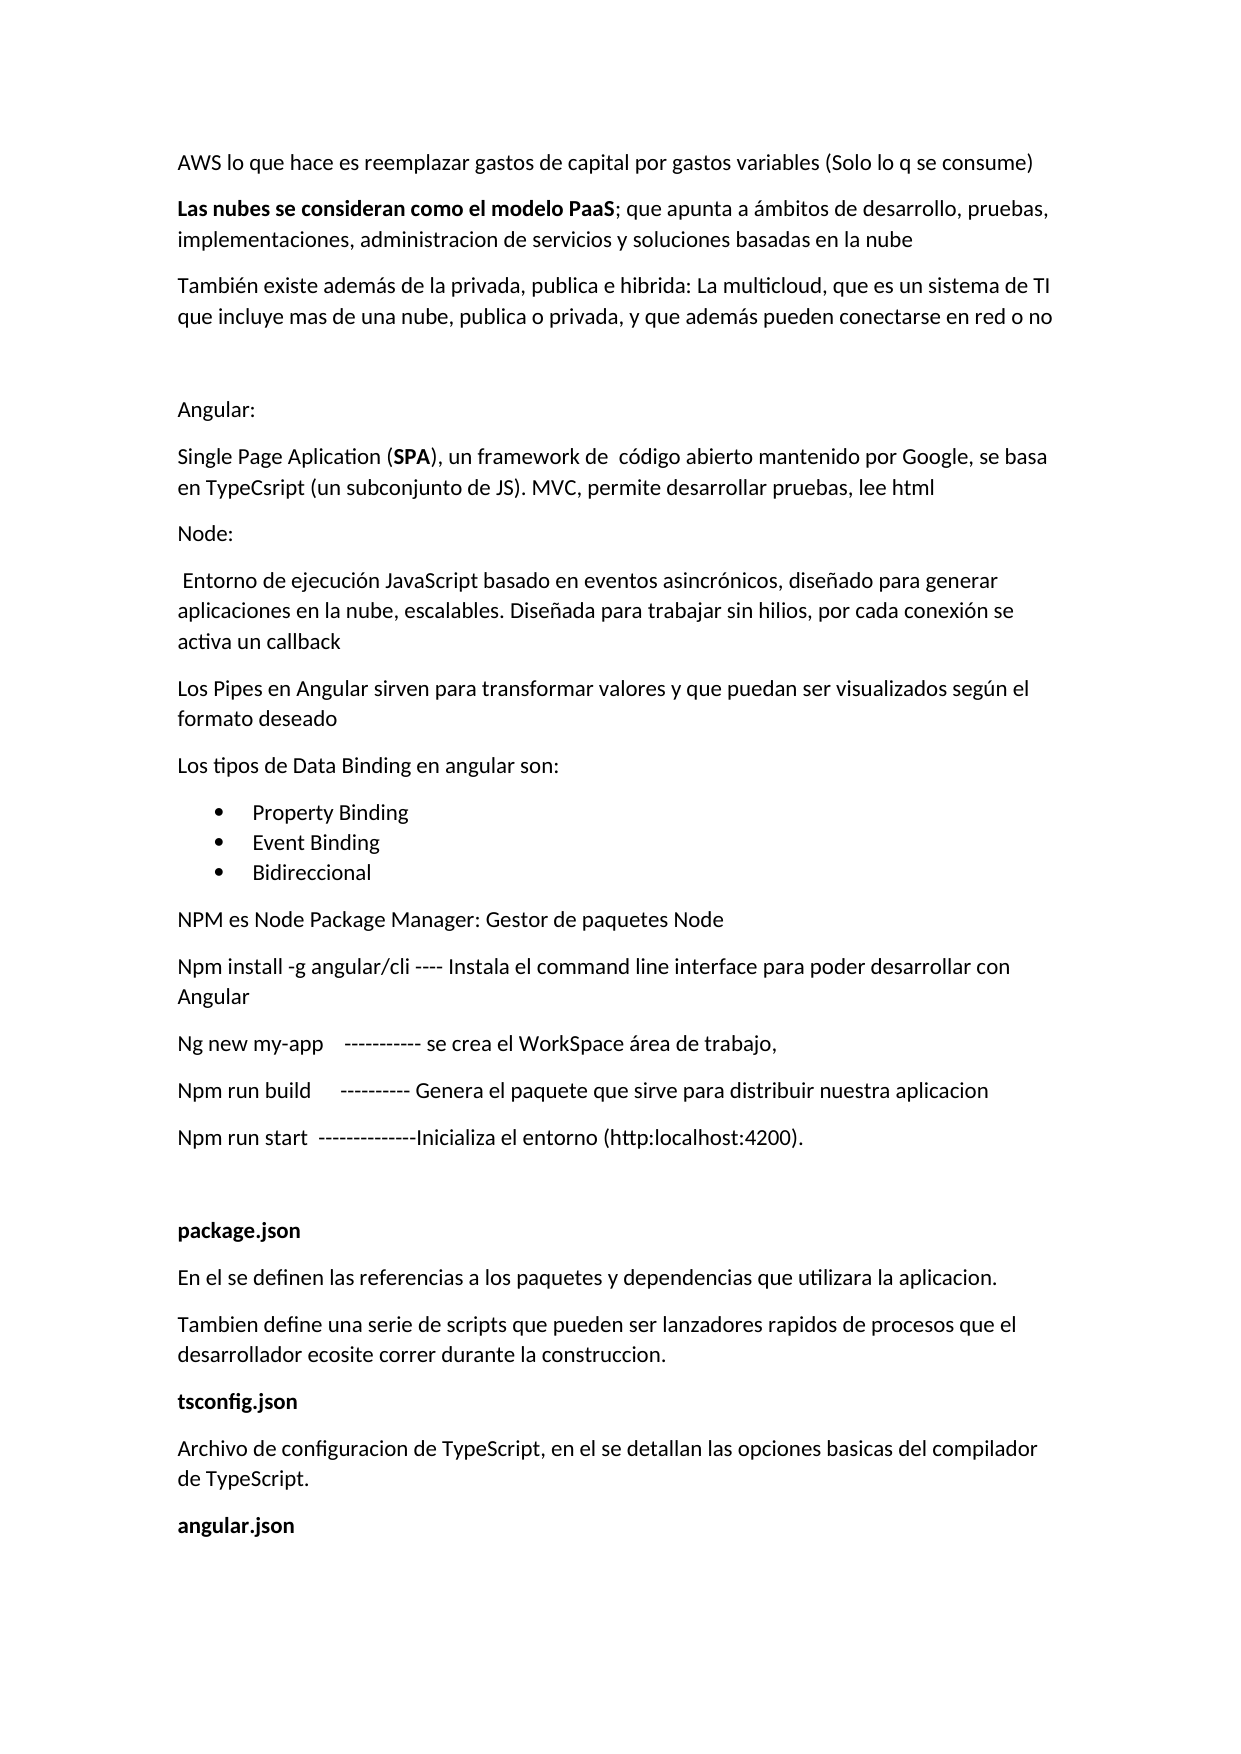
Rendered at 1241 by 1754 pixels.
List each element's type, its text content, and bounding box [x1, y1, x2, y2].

text Tambien define una serie de scripts que pueden ser lanzadores rapidos de procesos que el desarrollador ecosite correr durante la construccion. [177, 1310, 1063, 1368]
text tsconfig.json [177, 1387, 1063, 1415]
text Ng new my-app ----------- se crea el WorkSpace área de trabajo, [177, 1029, 1063, 1057]
text Entorno de ejecución JavaScript basado en eventos asincrónicos, diseñado para generar aplicaciones en la nube, escalables. Diseñada para trabajar sin hilios, por cada conexión se activa un callback [177, 566, 1063, 655]
text package.json [177, 1216, 1063, 1244]
text Las nubes se consideran como el modelo PaaS; que apunta a ámbitos de desarrollo, pruebas, implementaciones, administracion de servicios y soluciones basadas en la nube [177, 194, 1063, 253]
text AWS lo que hace es reemplazar gastos de capital por gastos variables (Solo lo q se consume) [177, 148, 1063, 176]
text Los tipos de Data Binding en angular son: [177, 751, 1063, 779]
list Event Binding [215, 828, 1063, 856]
text Npm install -g angular/cli ---- Instala el command line interface para poder desarrollar con Angular [177, 952, 1063, 1010]
list Bidireccional [215, 858, 1063, 886]
text Single Page Aplication (SPA), un framework de código abierto mantenido por Google, se basa en TypeCsript (un subconjunto de JS). MVC, permite desarrollar pruebas, lee html [177, 442, 1063, 501]
text NPM es Node Package Manager: Gestor de paquetes Node [177, 905, 1063, 933]
text Npm run build ---------- Genera el paquete que sirve para distribuir nuestra aplicacion [177, 1076, 1063, 1104]
list Property Binding [215, 798, 1063, 826]
text angular.json [177, 1511, 1063, 1539]
text Archivo de configuracion de TypeScript, en el se detallan las opciones basicas del compilador de TypeScript. [177, 1434, 1063, 1492]
text También existe además de la privada, publica e hibrida: La multicloud, que es un sistema de TI que incluye mas de una nube, publica o privada, y que además pueden conectarse en red o no [177, 272, 1063, 330]
text Node: [177, 519, 1063, 547]
text Los Pipes en Angular sirven para transformar valores y que puedan ser visualizados según el formato deseado [177, 674, 1063, 732]
text Angular: [177, 396, 1063, 423]
text Npm run start --------------Inicializa el entorno (http:localhost:4200). [177, 1123, 1063, 1151]
text En el se definen las referencias a los paquetes y dependencias que utilizara la aplicacion. [177, 1263, 1063, 1291]
